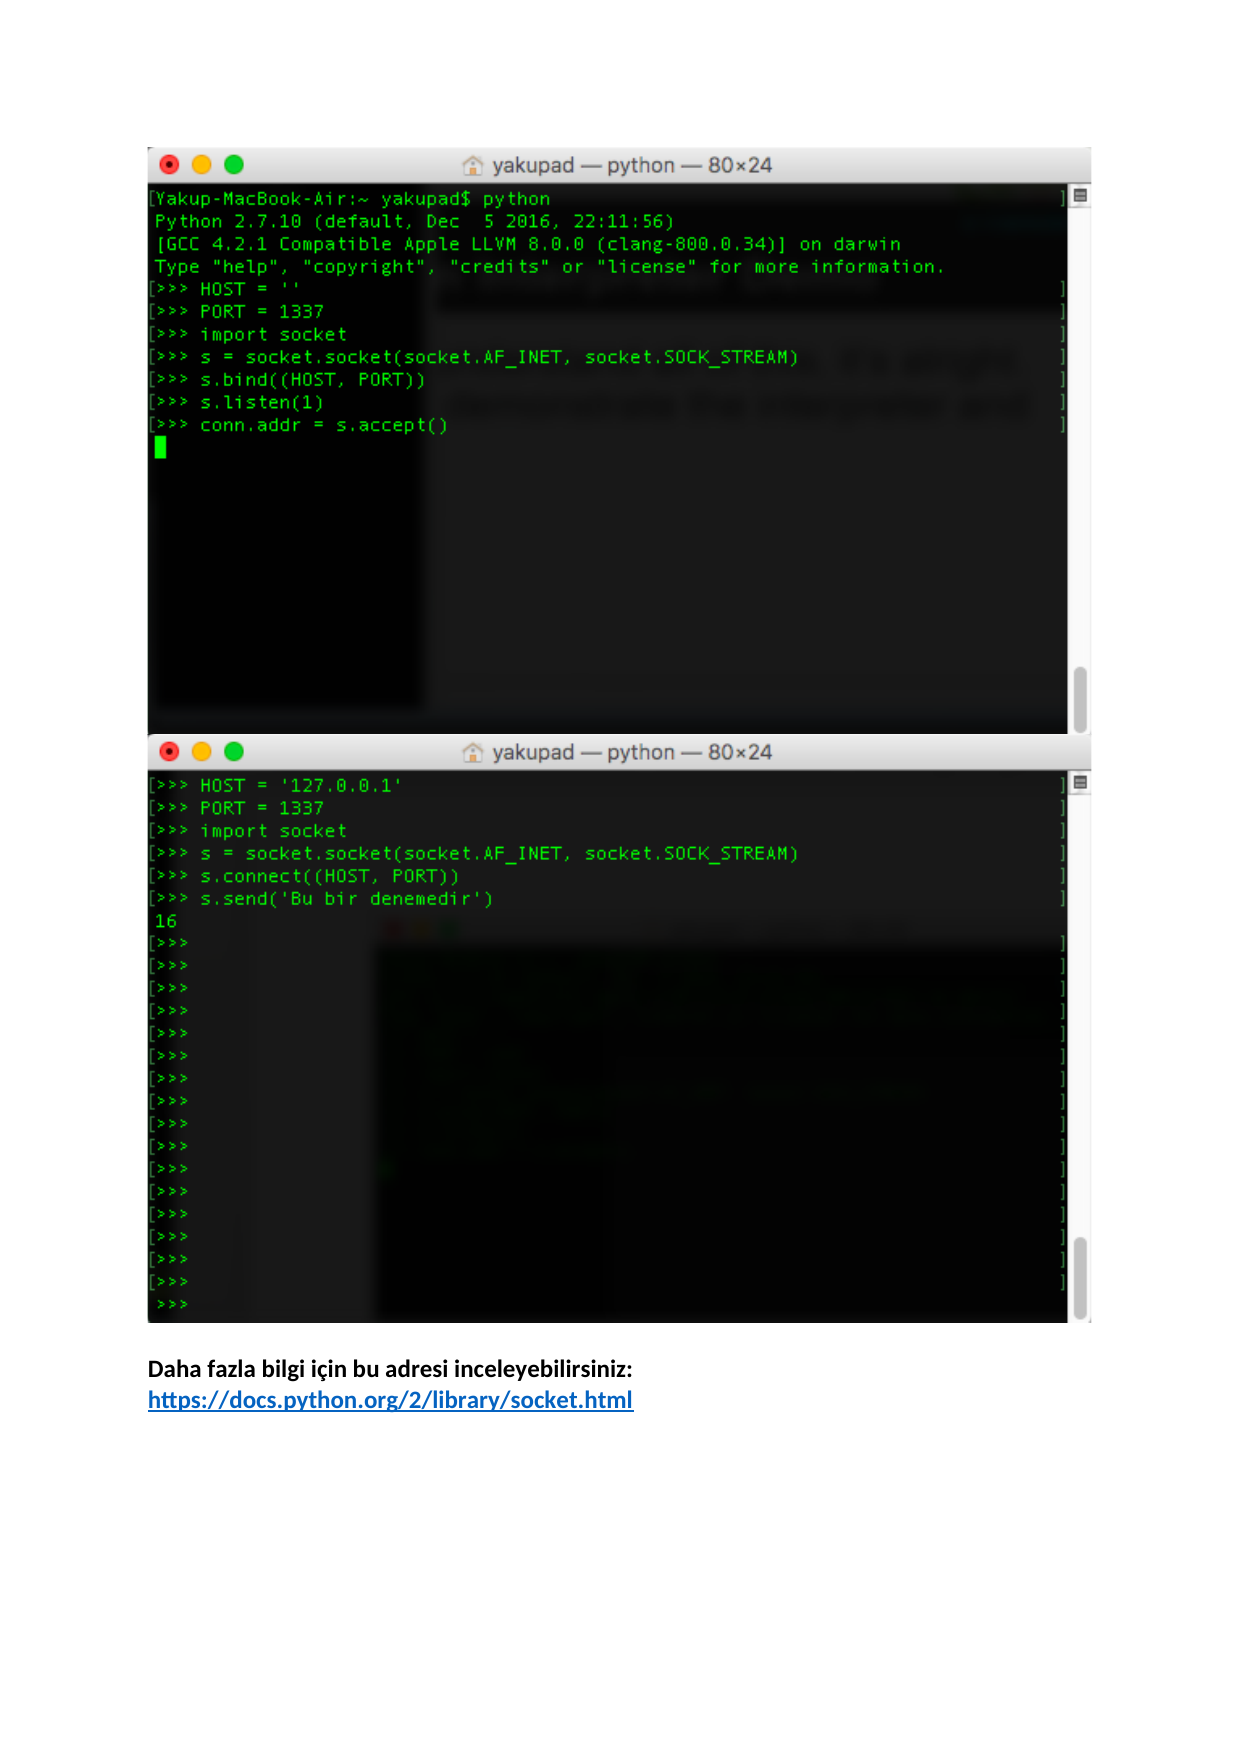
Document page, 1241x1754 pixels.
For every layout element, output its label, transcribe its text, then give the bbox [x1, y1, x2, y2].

text Daha fazla bilgi için bu adresi inceleyebilirsiniz: https://docs.python.org/2/library/socket.html [148, 1353, 1093, 1414]
picture [147, 147, 1092, 1323]
